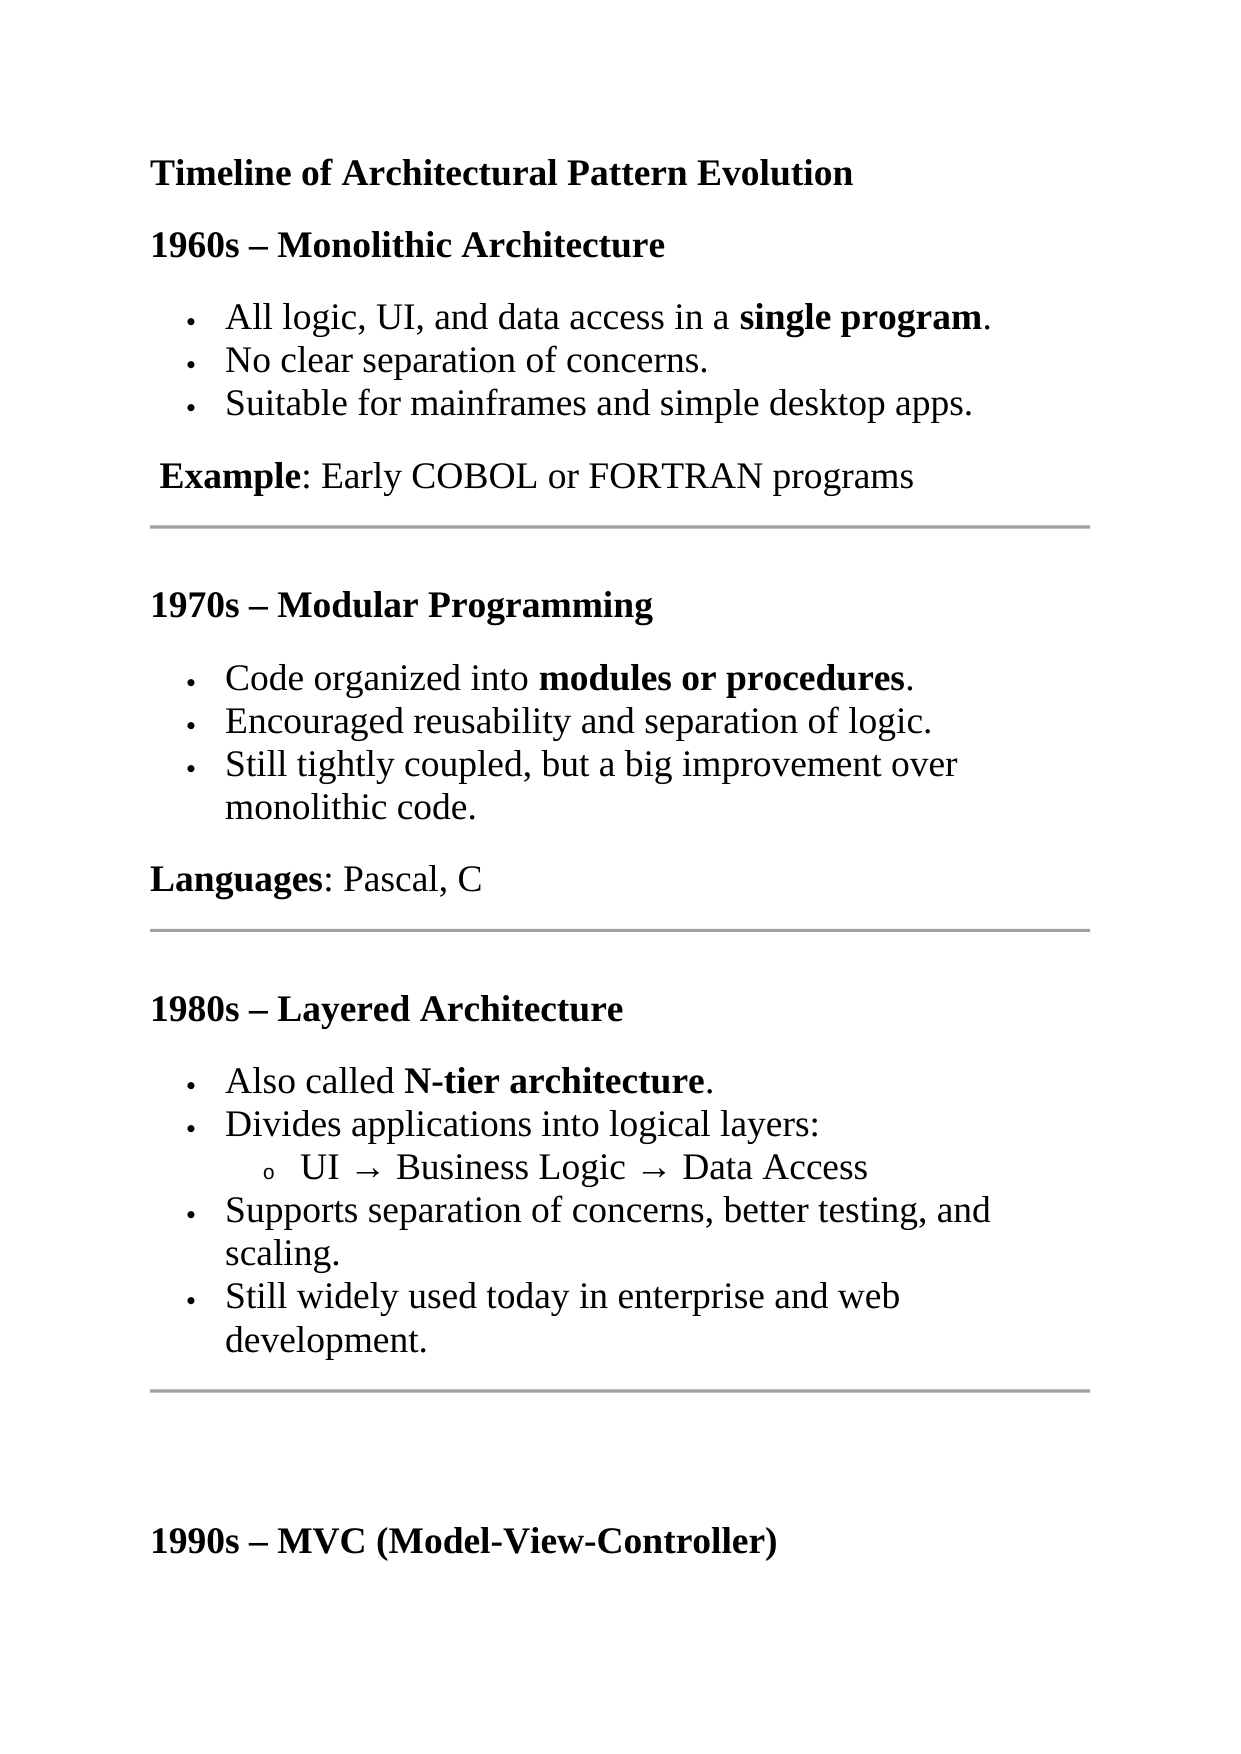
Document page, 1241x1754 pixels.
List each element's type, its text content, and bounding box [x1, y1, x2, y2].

text 1990s – MVC (Model-View-Controller) [150, 1519, 1090, 1562]
text 1960s – Monolithic Architecture [150, 222, 1090, 265]
list Still widely used today in enterprise and web development. [187, 1274, 1090, 1360]
list UI → Business Logic → Data Access [262, 1144, 1090, 1188]
text Timeline of Architectural Pattern Evolution [150, 150, 1090, 193]
text 1980s – Layered Architecture [150, 986, 1090, 1029]
text Example: Early COBOL or FORTRAN programs [150, 453, 1090, 496]
list Also called N-tier architecture. [187, 1058, 1090, 1101]
list Still tightly coupled, but a big improvement over monolithic code. [187, 741, 1090, 827]
list Supports separation of concerns, better testing, and scaling. [187, 1188, 1090, 1274]
text 1970s – Modular Programming [150, 583, 1090, 626]
list All logic, UI, and data access in a single program. [187, 294, 1090, 338]
list Divides applications into logical layers: [187, 1101, 1090, 1144]
list Code organized into modules or procedures. [187, 655, 1090, 698]
list No clear separation of concerns. [187, 338, 1090, 381]
list Encouraged reusability and separation of logic. [187, 698, 1090, 741]
text Languages: Pascal, C [150, 857, 1090, 900]
list Suitable for mainframes and simple desktop apps. [187, 381, 1090, 424]
